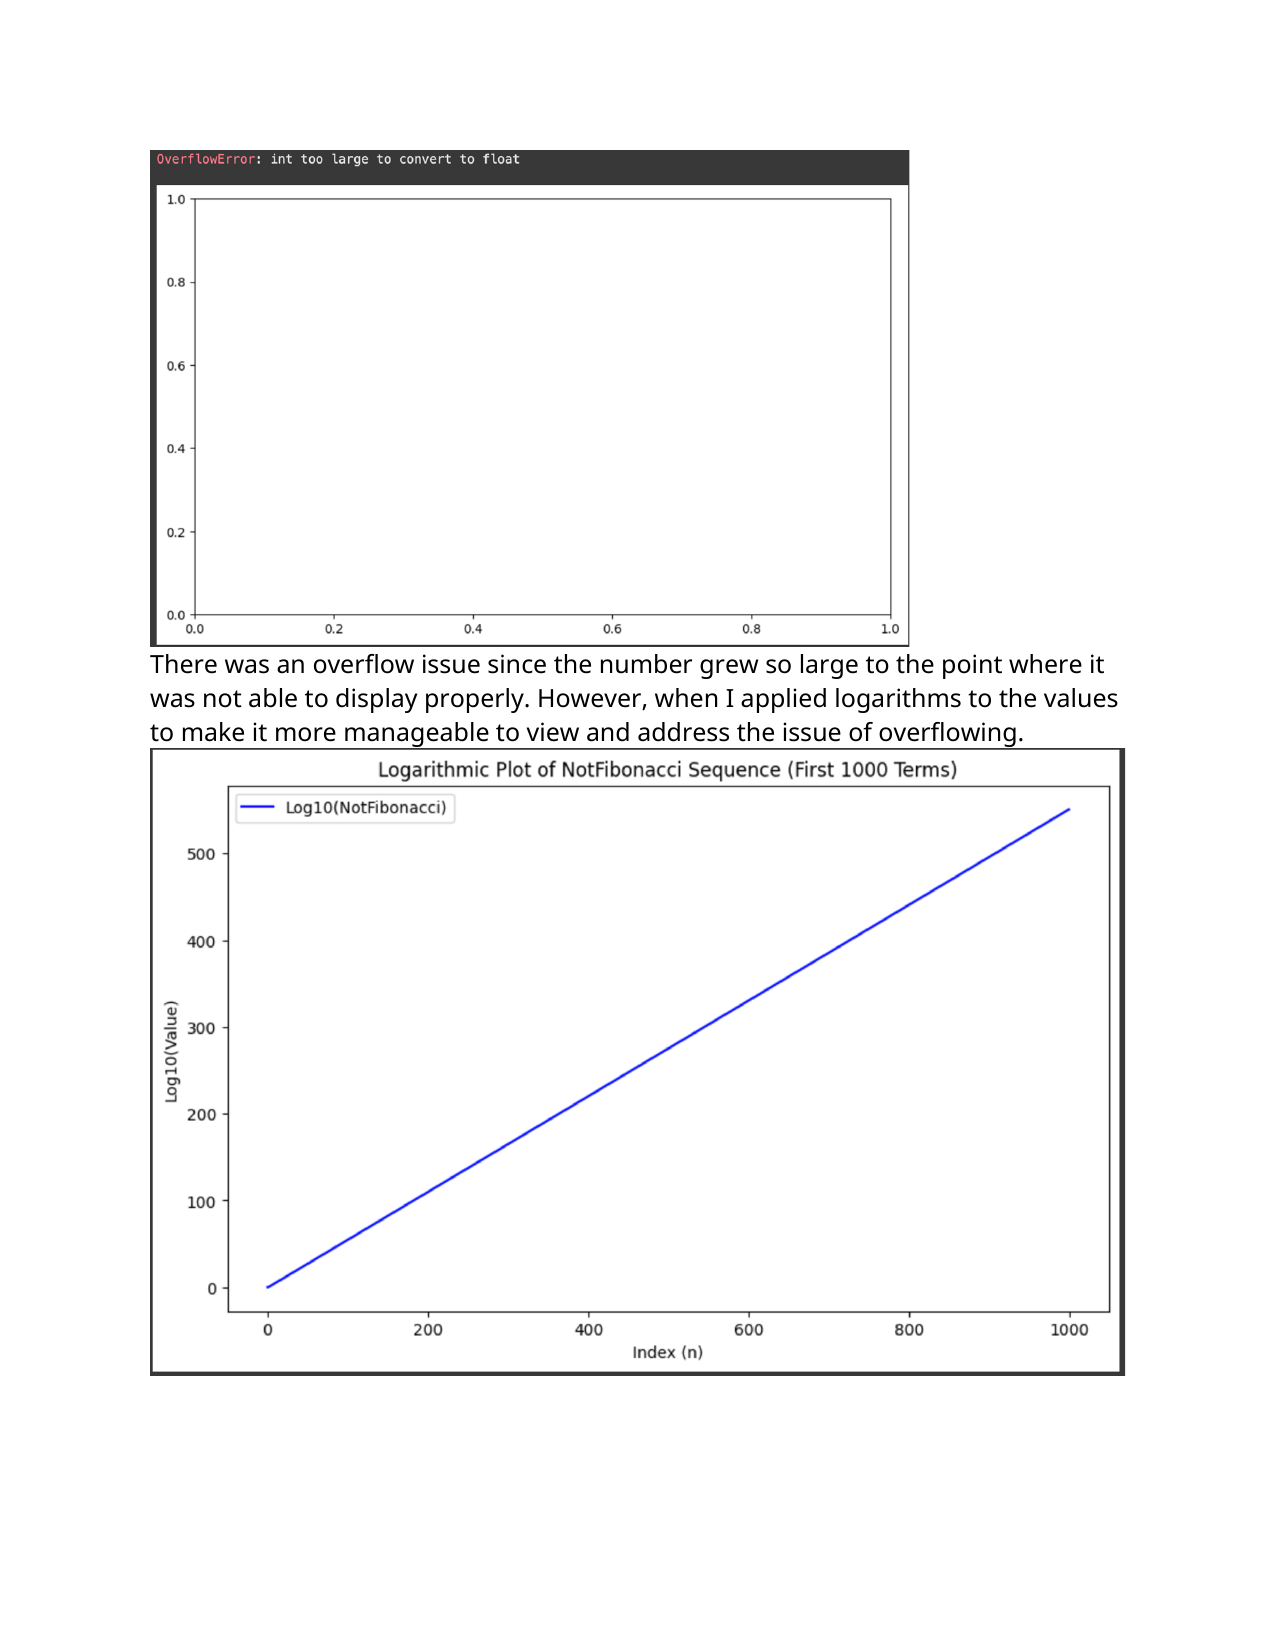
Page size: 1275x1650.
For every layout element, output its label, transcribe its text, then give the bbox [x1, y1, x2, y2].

text There was an overflow issue since the number grew so large to the point where it was not able to display properly. However, when I applied logarithms to the values to make it more manageable to view and address the issue of overflowing. [150, 646, 1125, 748]
picture [150, 150, 910, 647]
picture [150, 748, 1125, 1376]
